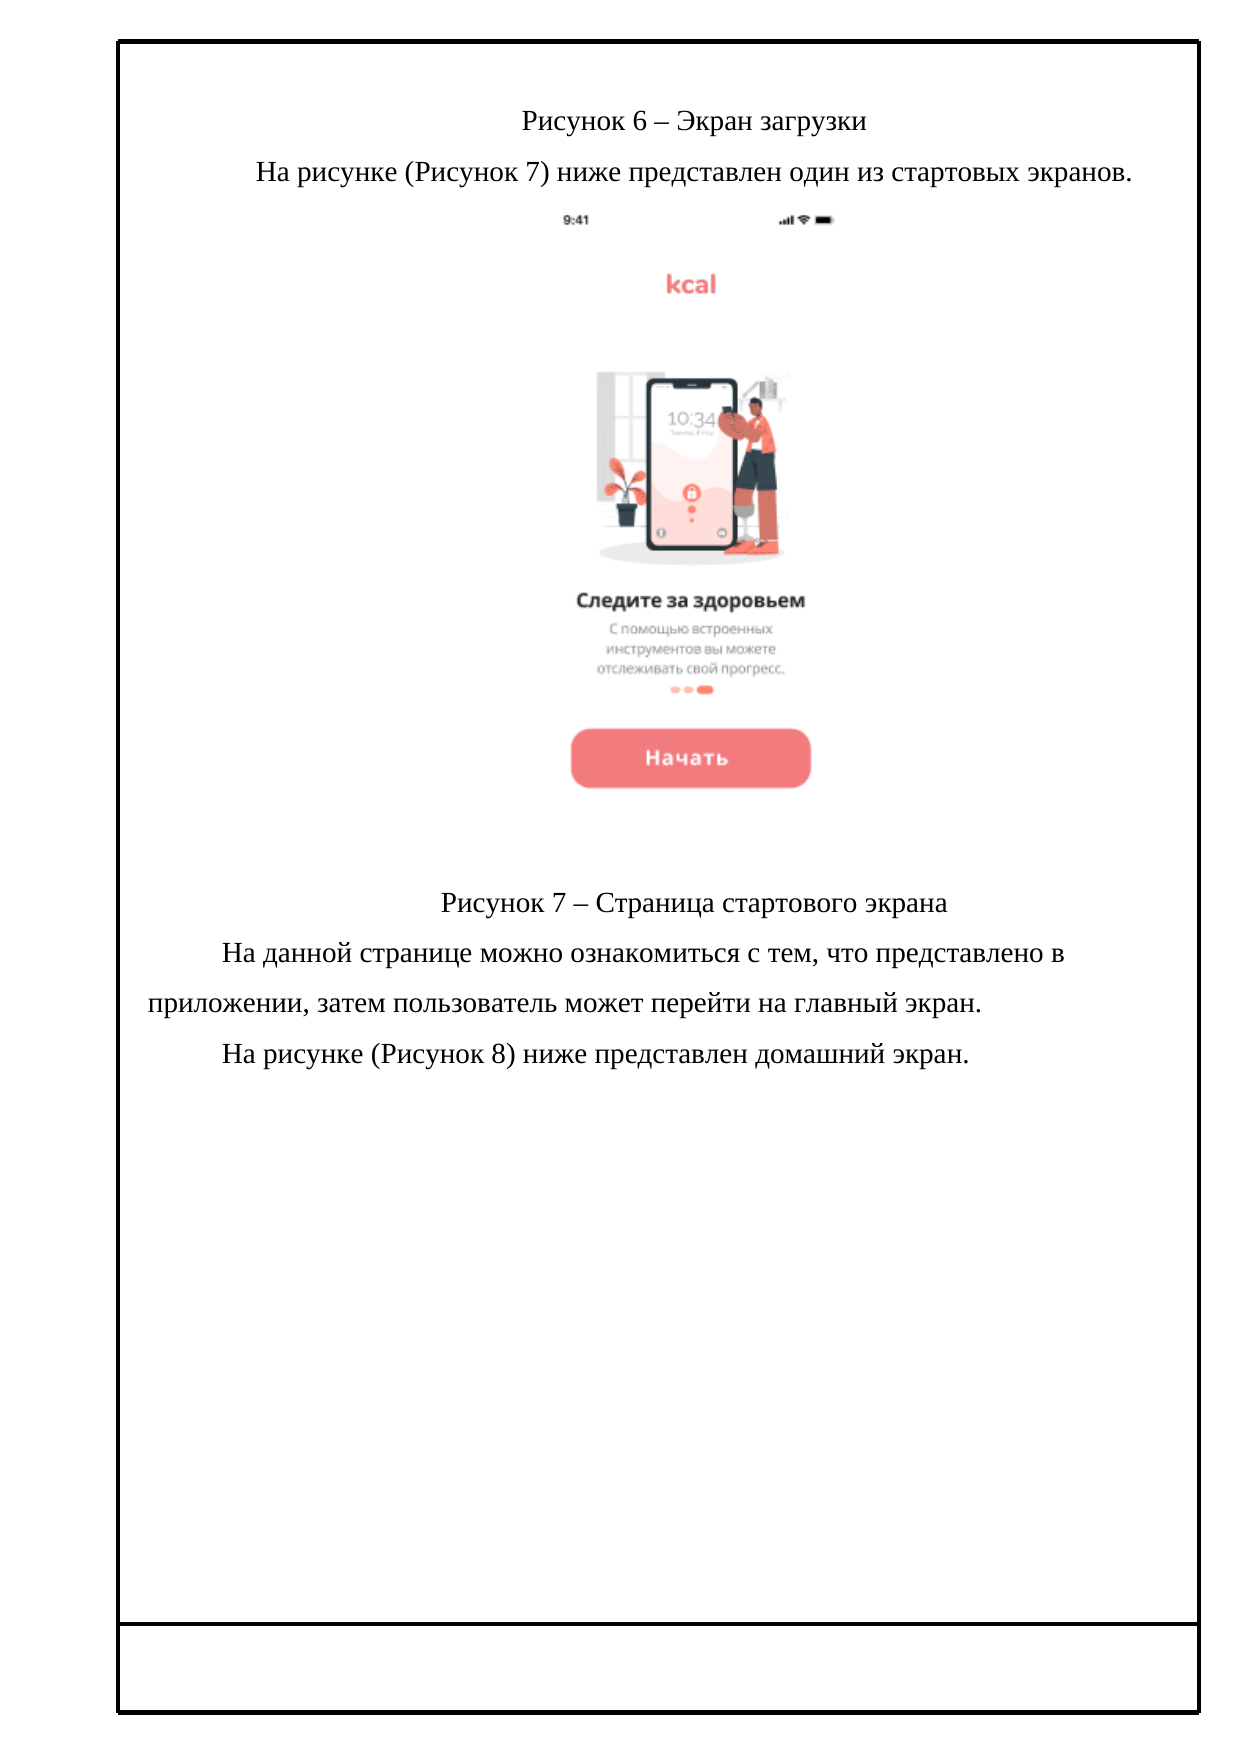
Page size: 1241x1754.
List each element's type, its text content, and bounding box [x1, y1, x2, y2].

text Рисунок 6 – Экран загрузки [148, 103, 1167, 137]
picture [542, 204, 846, 869]
text Рисунок 7 – Страница стартового экрана [148, 885, 1167, 918]
text На рисунке (Рисунок 8) ниже представлен домашний экран. [148, 1036, 1167, 1069]
text На рисунке (Рисунок 7) ниже представлен один из стартовых экранов. [148, 154, 1167, 187]
text На данной странице можно ознакомиться с тем, что представлено в приложении, затем пользователь может перейти на главный экран. [148, 935, 1167, 1019]
